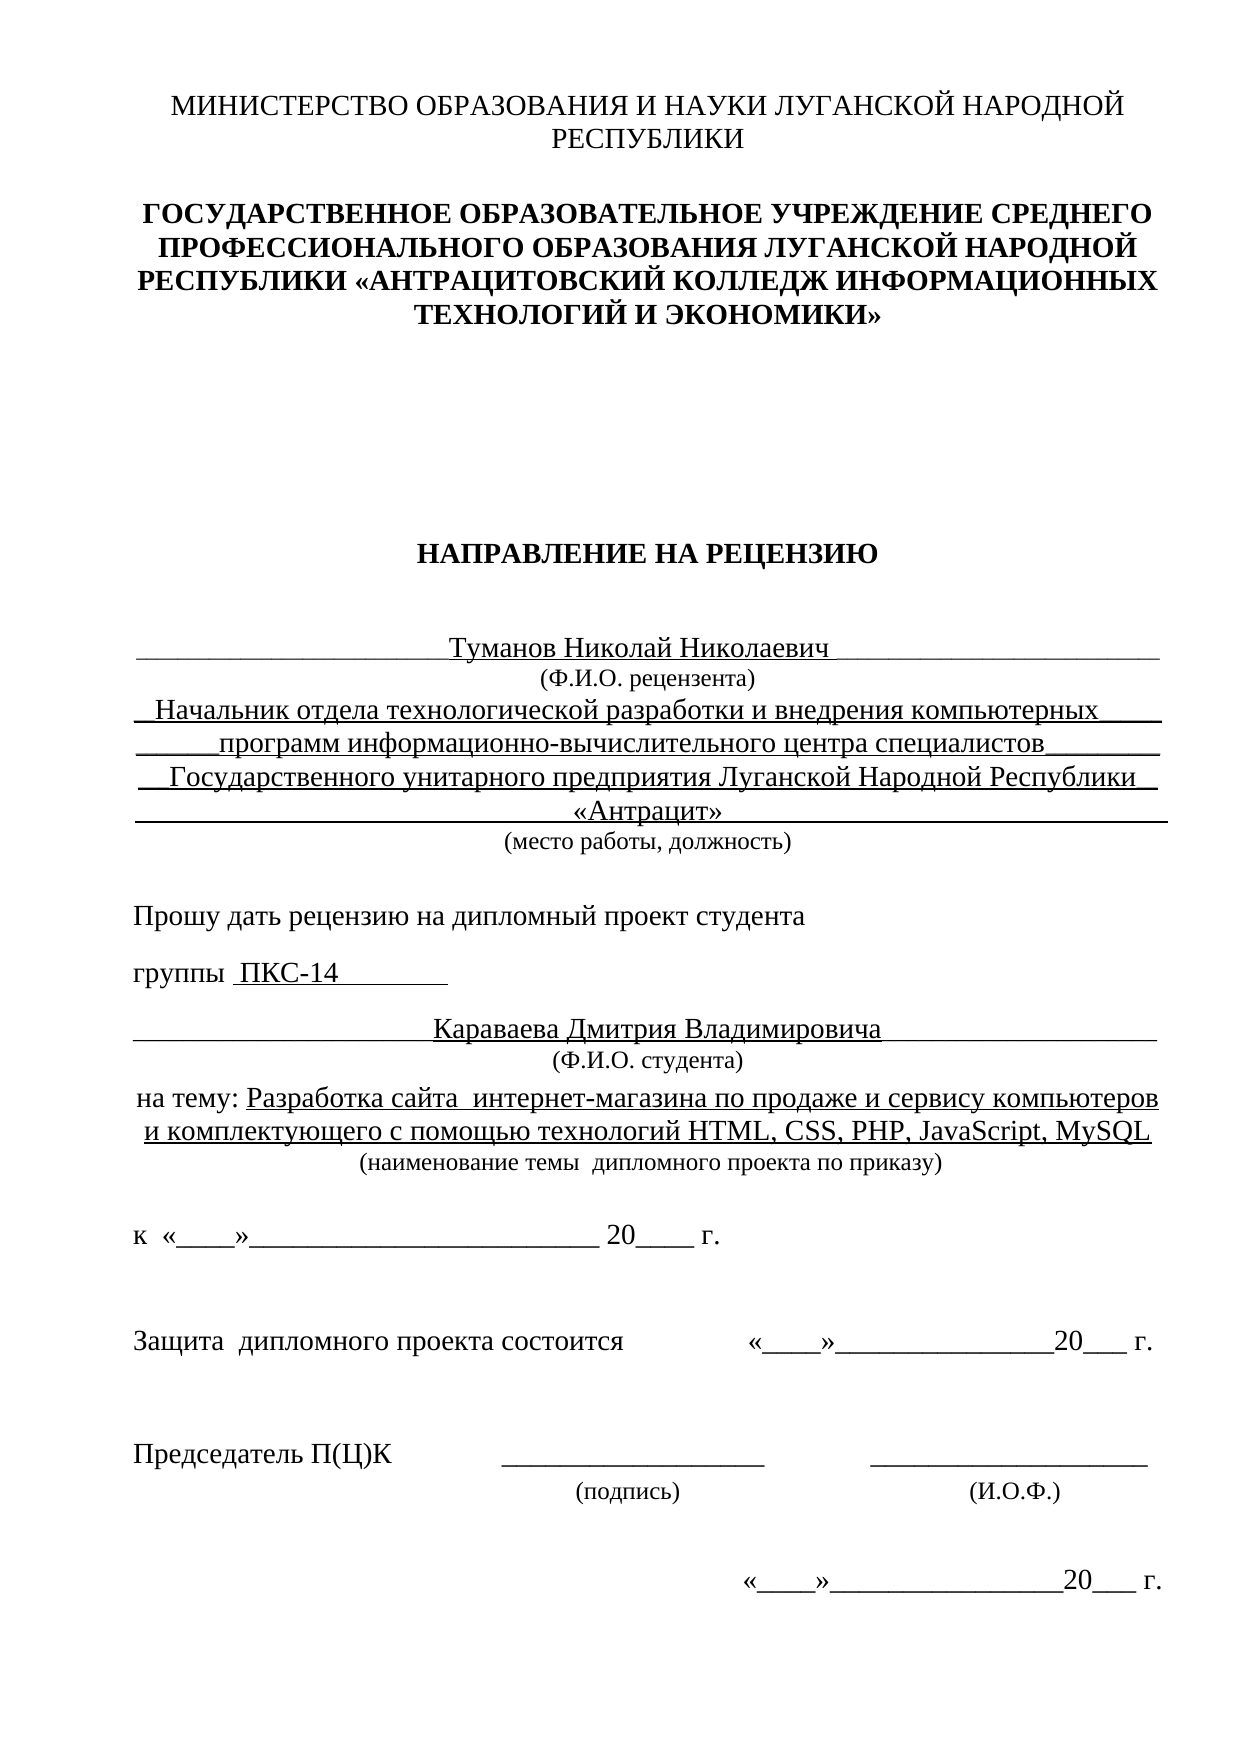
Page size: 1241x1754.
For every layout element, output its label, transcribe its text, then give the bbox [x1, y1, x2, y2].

text __Начальник отдела технологической разработки и внедрения компьютерных______ ________программ информационно-вычислительного центра специалистов___________ ___Государственного унитарного предприятия Луганской Народной Республики__ __________________________________________«Антрацит»__________________________________________ [133, 722, 1162, 826]
text Государственное образовательное учреждение среднего профессионального образования Луганской Народной Республики «Антрацитовский колледж информационных технологий и экономики» [133, 196, 1162, 330]
text группы ПКС-14 [133, 955, 1162, 988]
text Прошу дать рецензию на дипломный проект студента [133, 898, 1162, 932]
text Председатель П(Ц)К __________________ ___________________ [133, 1436, 1162, 1469]
text (наименование темы дипломного проекта по приказу) [133, 1147, 1162, 1176]
text Защита дипломного проекта состоится «____»_______________20___ г. [133, 1323, 1162, 1356]
text ________________________Караваева Дмитрия Владимировича______________________ [133, 1011, 1162, 1045]
text __Начальник отдела технологической разработки и внедрения компьютерных______ ________программ информационно-вычислительного центра специалистов___________ ___Государственного унитарного предприятия Луганской Народной Республики__ __________________________________________«Антрацит»__________________________________________ [133, 692, 1162, 721]
text «____»________________20___ г. [133, 1562, 1162, 1596]
text (Ф.И.О. рецензента) [133, 663, 1162, 692]
text ______________________________Туманов Николай Николаевич _______________________________ [133, 630, 1162, 663]
text (Ф.И.О. студента) [133, 1045, 1162, 1073]
text (подпись) (И.О.Ф.) [133, 1476, 1162, 1504]
text на тему: Разработка сайта интернет-магазина по продаже и сервису компьютеров и комплектующего с помощью технологий HTML, CSS, PHP, JavaScript, MySQL [133, 1080, 1162, 1147]
text к «____»________________________ 20____ г. [133, 1217, 1162, 1250]
text НАПРАВЛЕНИЕ НА РЕЦЕНЗИЮ [133, 536, 1162, 570]
text (место работы, должность) [133, 826, 1162, 855]
text МИНИСТЕРСТВО ОБРАЗОВАНИЯ И НАУКИ ЛУГАНСКОЙ НАРОДНОЙ РЕСПУБЛИКИ [133, 88, 1162, 155]
